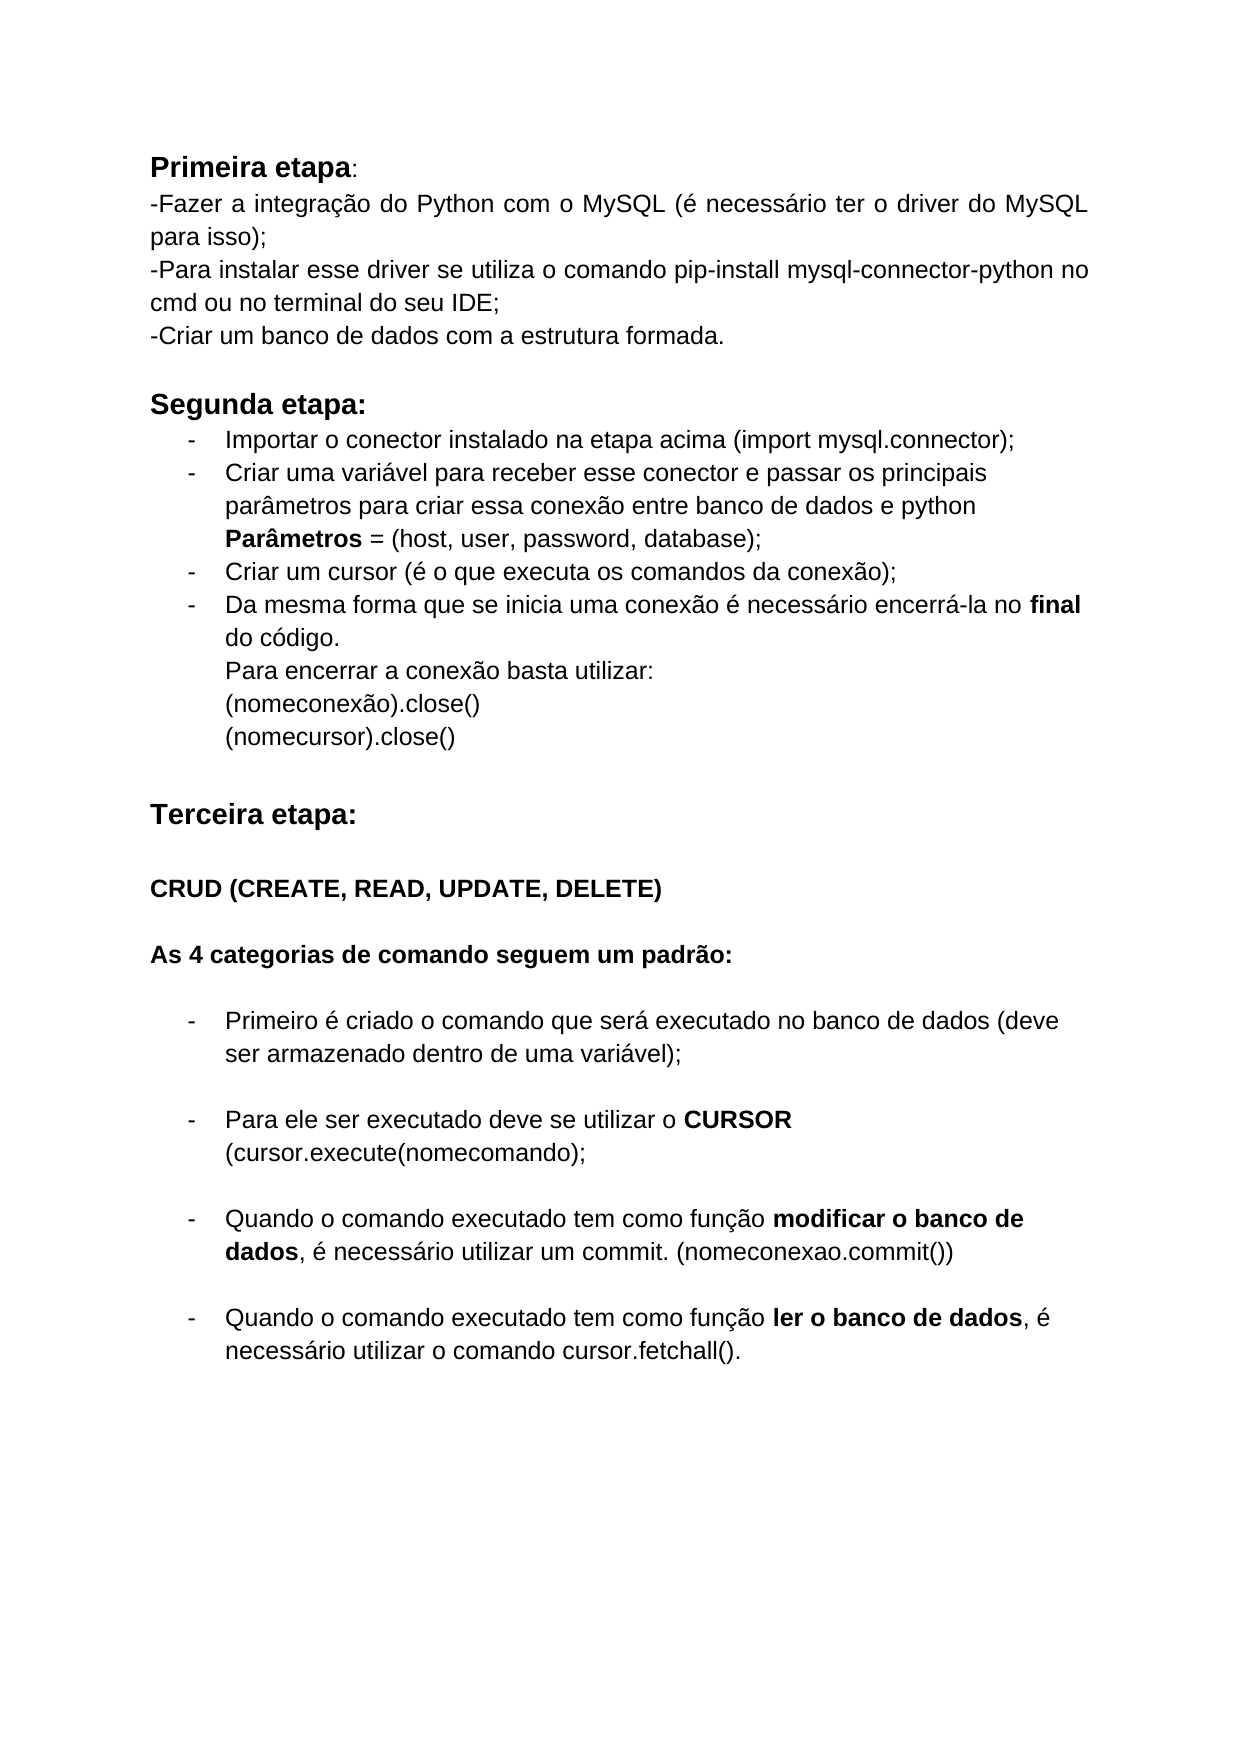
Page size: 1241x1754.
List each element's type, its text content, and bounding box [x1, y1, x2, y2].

text Terceira etapa: [150, 797, 1090, 830]
list Quando o comando executado tem como função ler o banco de dados, é necessário utilizar o comando cursor.fetchall(). [187, 1303, 1090, 1365]
text As 4 categorias de comando seguem um padrão: [150, 940, 1090, 968]
text (nomeconexão).close() [225, 689, 1090, 718]
list Quando o comando executado tem como função modificar o banco de dados, é necessário utilizar um commit. (nomeconexao.commit()) [187, 1204, 1090, 1266]
text Segunda etapa: [150, 387, 1090, 420]
list Importar o conector instalado na etapa acima (import mysql.connector); [187, 425, 1090, 454]
text (nomecursor).close() [225, 722, 1090, 751]
text -Criar um banco de dados com a estrutura formada. [150, 321, 1090, 349]
text Parâmetros = (host, user, password, database); [225, 524, 1090, 553]
list Criar um cursor (é o que executa os comandos da conexão); [187, 557, 1090, 586]
list Da mesma forma que se inicia uma conexão é necessário encerrá-la no final do código. [187, 590, 1090, 652]
text CRUD (CREATE, READ, UPDATE, DELETE) [150, 874, 1090, 902]
text -Fazer a integração do Python com o MySQL (é necessário ter o driver do MySQL para isso); [150, 188, 1090, 250]
text Para encerrar a conexão basta utilizar: [225, 656, 1090, 685]
list Criar uma variável para receber esse conector e passar os principais parâmetros para criar essa conexão entre banco de dados e python [187, 458, 1090, 520]
text Primeira etapa: [150, 150, 1090, 183]
list Para ele ser executado deve se utilizar o CURSOR (cursor.execute(nomecomando); [187, 1105, 1090, 1167]
text -Para instalar esse driver se utiliza o comando pip-install mysql-connector-python no cmd ou no terminal do seu IDE; [150, 254, 1090, 316]
list Primeiro é criado o comando que será executado no banco de dados (deve ser armazenado dentro de uma variável); [187, 1006, 1090, 1068]
